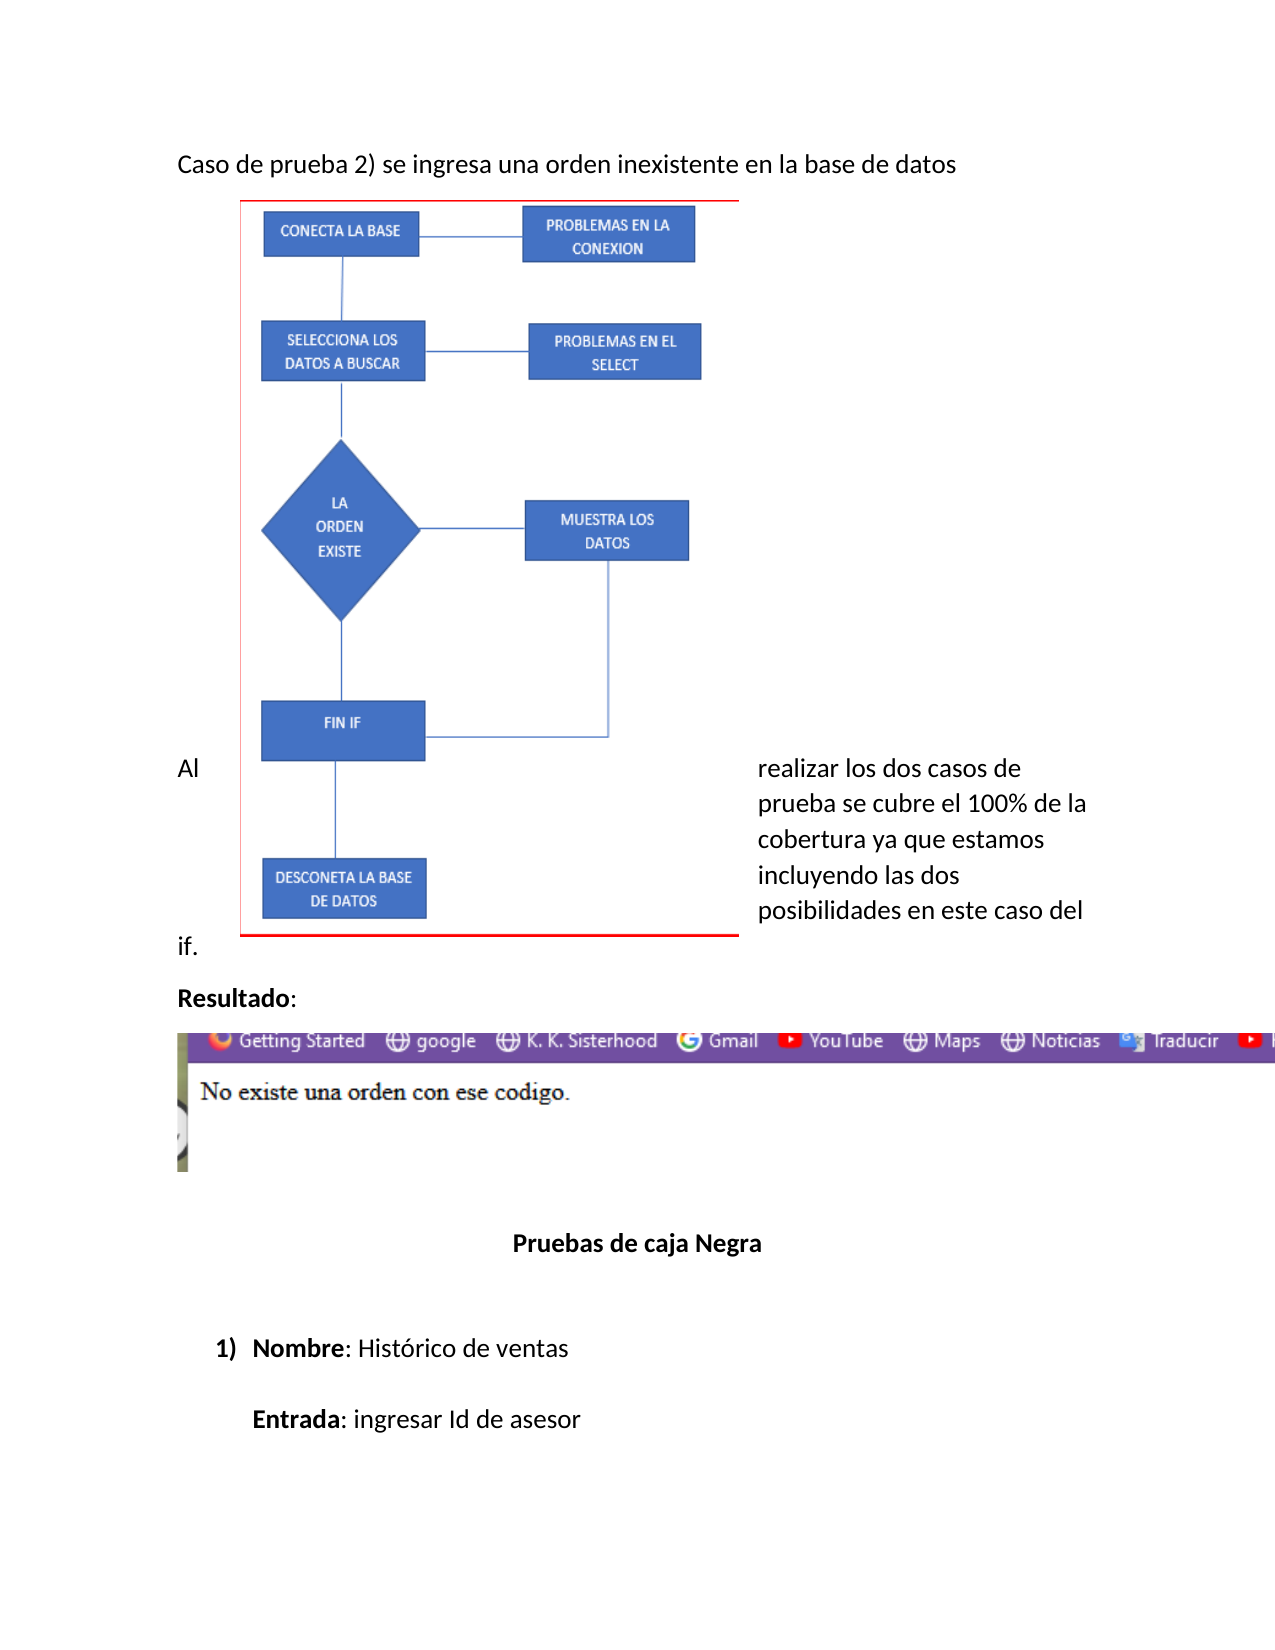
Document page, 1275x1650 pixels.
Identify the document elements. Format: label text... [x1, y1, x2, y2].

text Resultado: [177, 981, 1098, 1014]
picture [238, 200, 739, 934]
text Al realizar los dos casos de prueba se cubre el 100% de la cobertura ya que estamos incluyendo las dos posibilidades en este caso del if. [177, 751, 1098, 962]
text Pruebas de caja Negra [177, 1226, 1098, 1259]
list Entrada: ingresar Id de asesor [252, 1402, 1098, 1435]
picture [177, 1033, 1275, 1172]
list Nombre: Histórico de ventas [215, 1331, 1098, 1364]
text Caso de prueba 2) se ingresa una orden inexistente en la base de datos [177, 148, 1098, 181]
